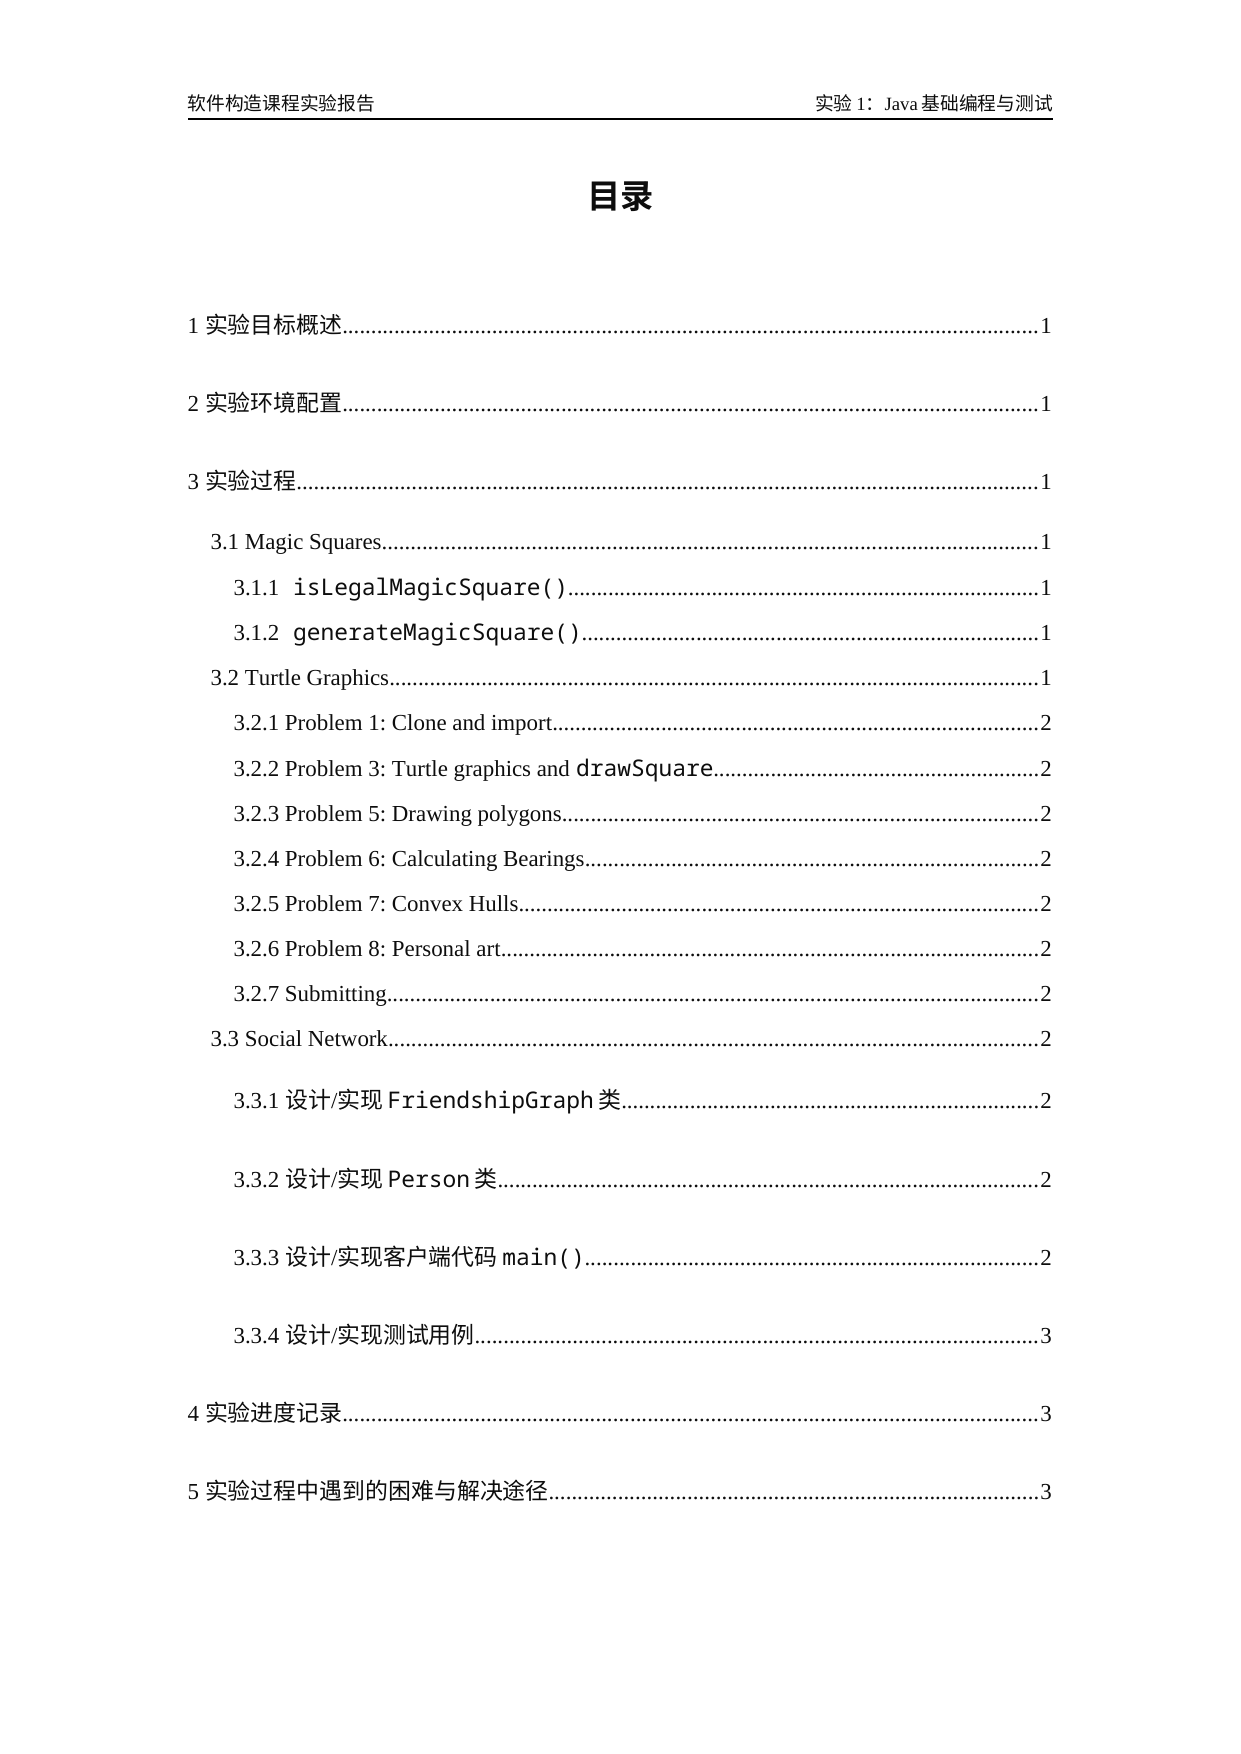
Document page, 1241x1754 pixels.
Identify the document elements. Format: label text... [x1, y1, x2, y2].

text 目录 [187, 161, 1053, 226]
